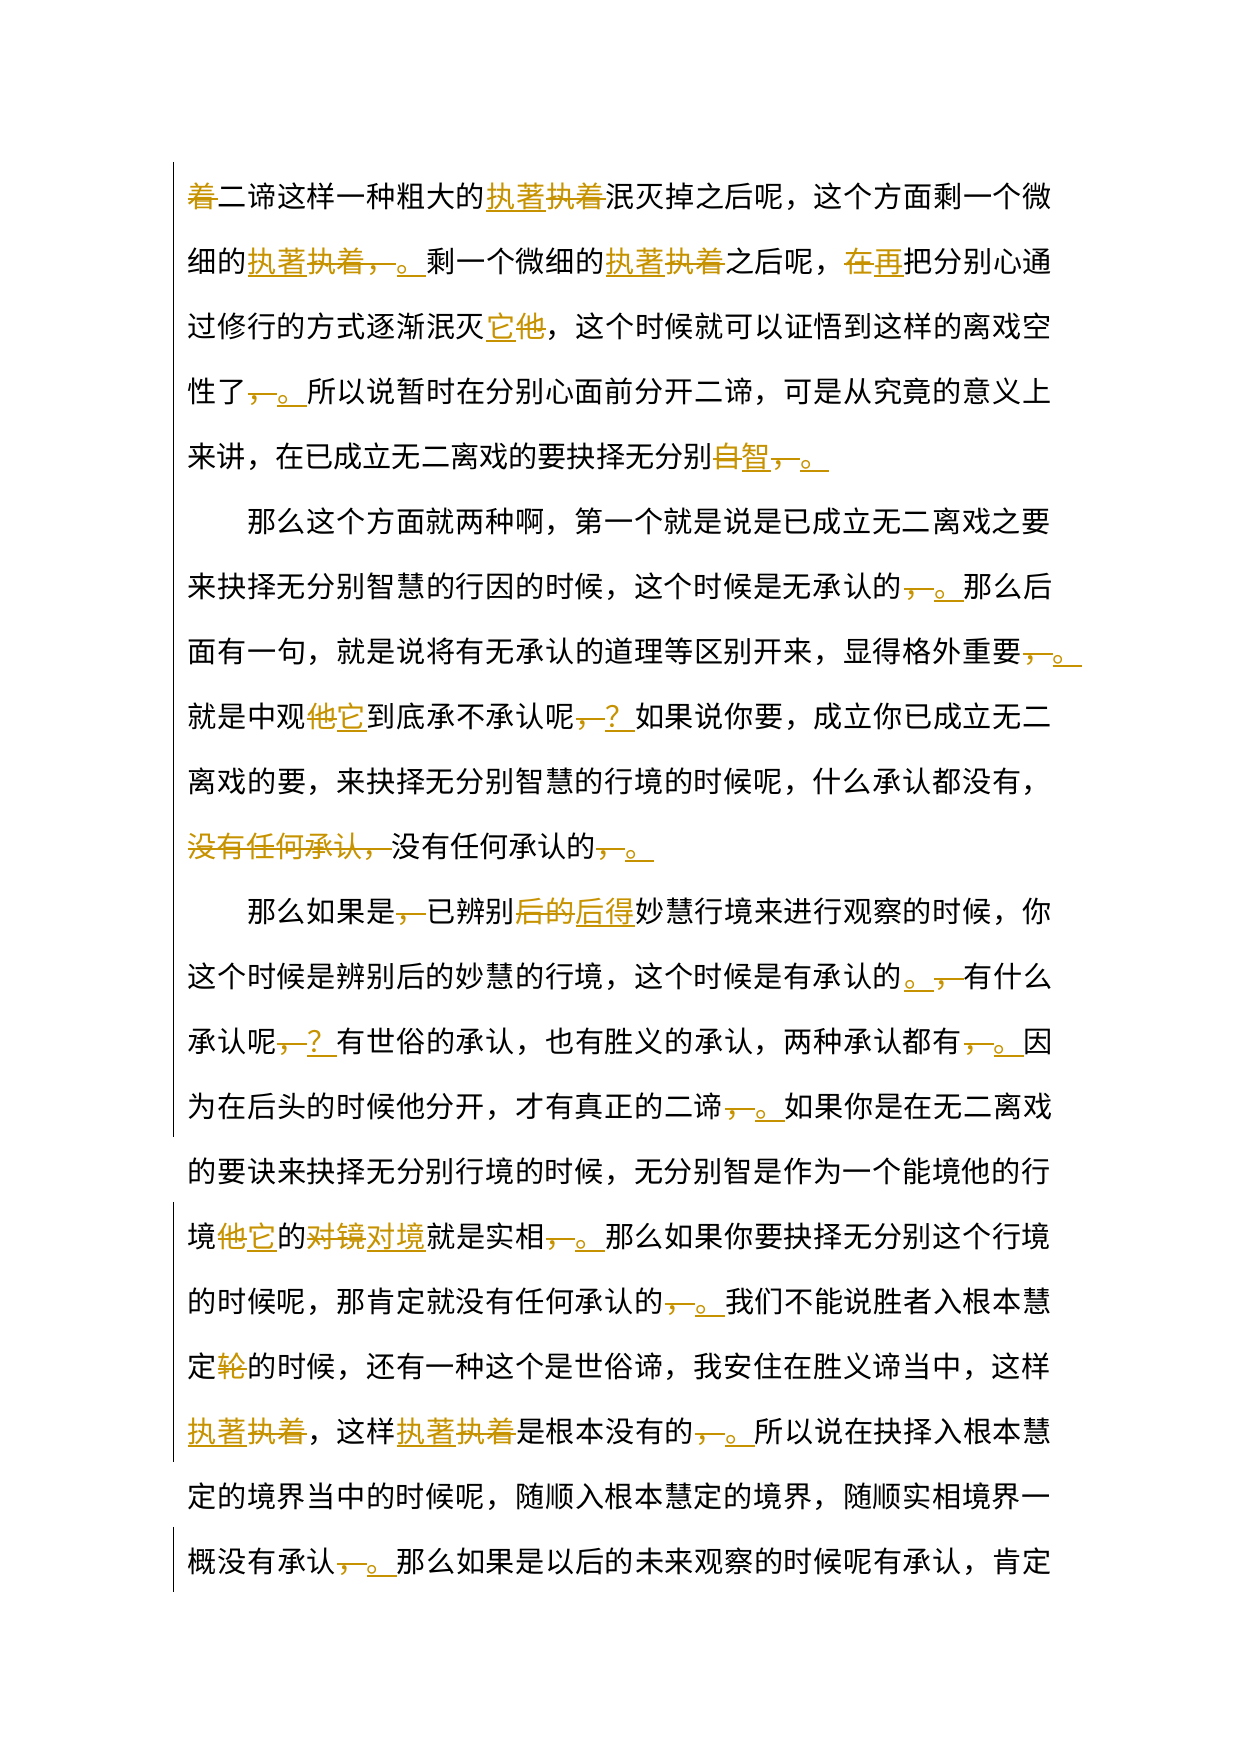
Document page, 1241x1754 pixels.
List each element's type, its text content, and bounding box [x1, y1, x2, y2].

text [187, 162, 1053, 487]
text 那么这个方面就两种啊，第一个就是说是已成立无二离戏之要来抉择无分别智慧的行因的时候，这个时候是无承认的那么后面有一句，就是说将有无承认的道理等区别开来，显得格外重要就是中观到底承不承认呢如果说你要，成立你已成立无二离戏的要，来抉择无分别智慧的行境的时候呢，什么承认都没有，没有任何承认的 [187, 487, 1053, 877]
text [187, 877, 1053, 1592]
